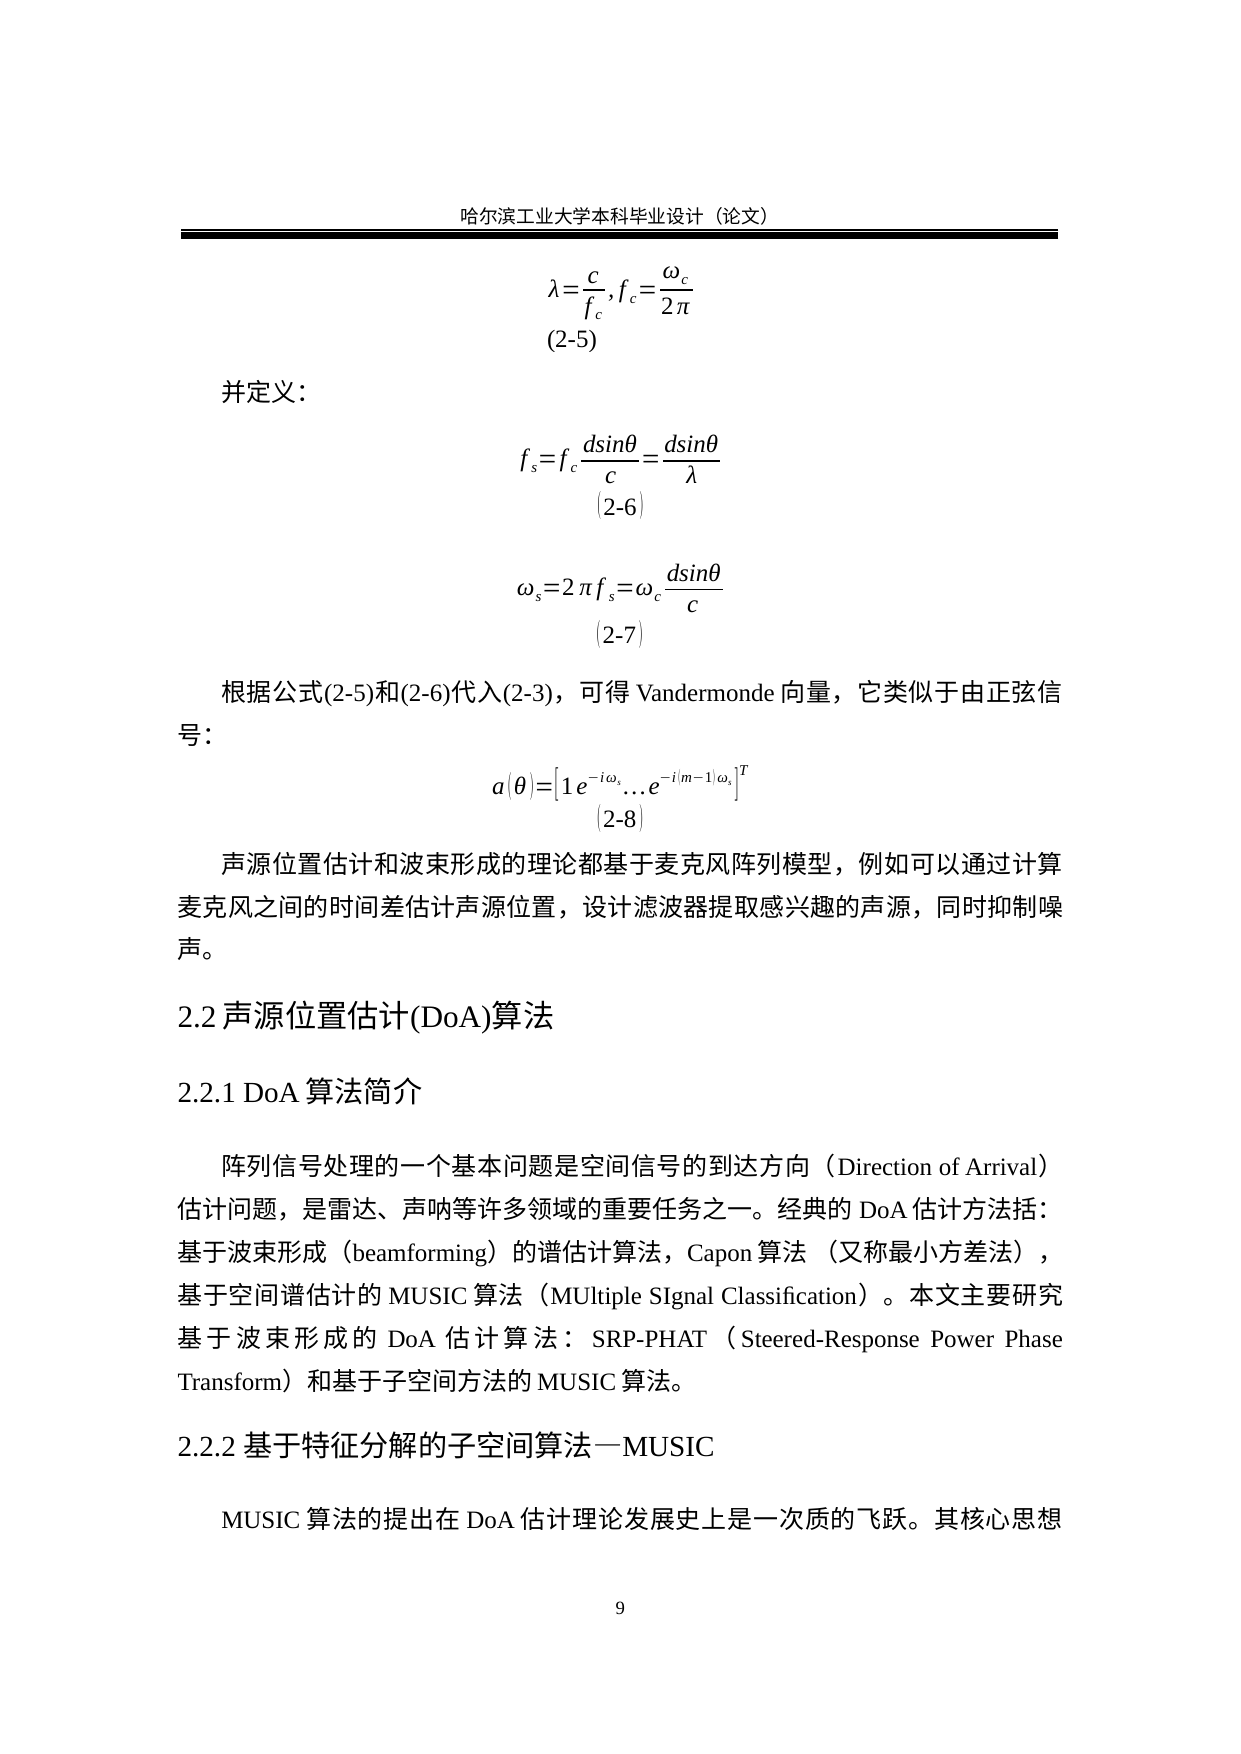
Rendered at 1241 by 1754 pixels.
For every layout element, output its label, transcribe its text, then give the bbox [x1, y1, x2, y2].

text 并定义： [177, 369, 1063, 412]
text 根据公式(2-5)和(2-6)代入(2-3)，可得Vandermonde向量，它类似于由正弦信号： [177, 669, 1063, 755]
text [177, 1496, 1063, 1539]
text 2.2声源位置估计(DoA)算法 [177, 991, 1063, 1036]
text 阵列信号处理的一个基本问题是空间信号的到达方向（Direction of Arrival）估计问题，是雷达、声呐等许多领域的重要任务之一。经典的DoA估计方法括：基于波束形成（beamforming）的谱估计算法，Capon算法 （又称最小方差法），基于空间谱估计的MUSIC算法（MUltiple SIgnal Classiﬁcation）。本文主要研究基于波束形成的DoA估计算法：SRP-PHAT（Steered-Response Power Phase Transform）和基于子空间方法的MUSIC算法。 [177, 1143, 1063, 1401]
text 声源位置估计和波束形成的理论都基于麦克风阵列模型，例如可以通过计算麦克风之间的时间差估计声源位置，设计滤波器提取感兴趣的声源，同时抑制噪声。 [177, 841, 1063, 969]
text 2.2.1 DoA算法简介 [177, 1069, 1063, 1111]
text 2.2.2 基于特征分解的子空间算法—MUSIC [177, 1422, 1063, 1464]
